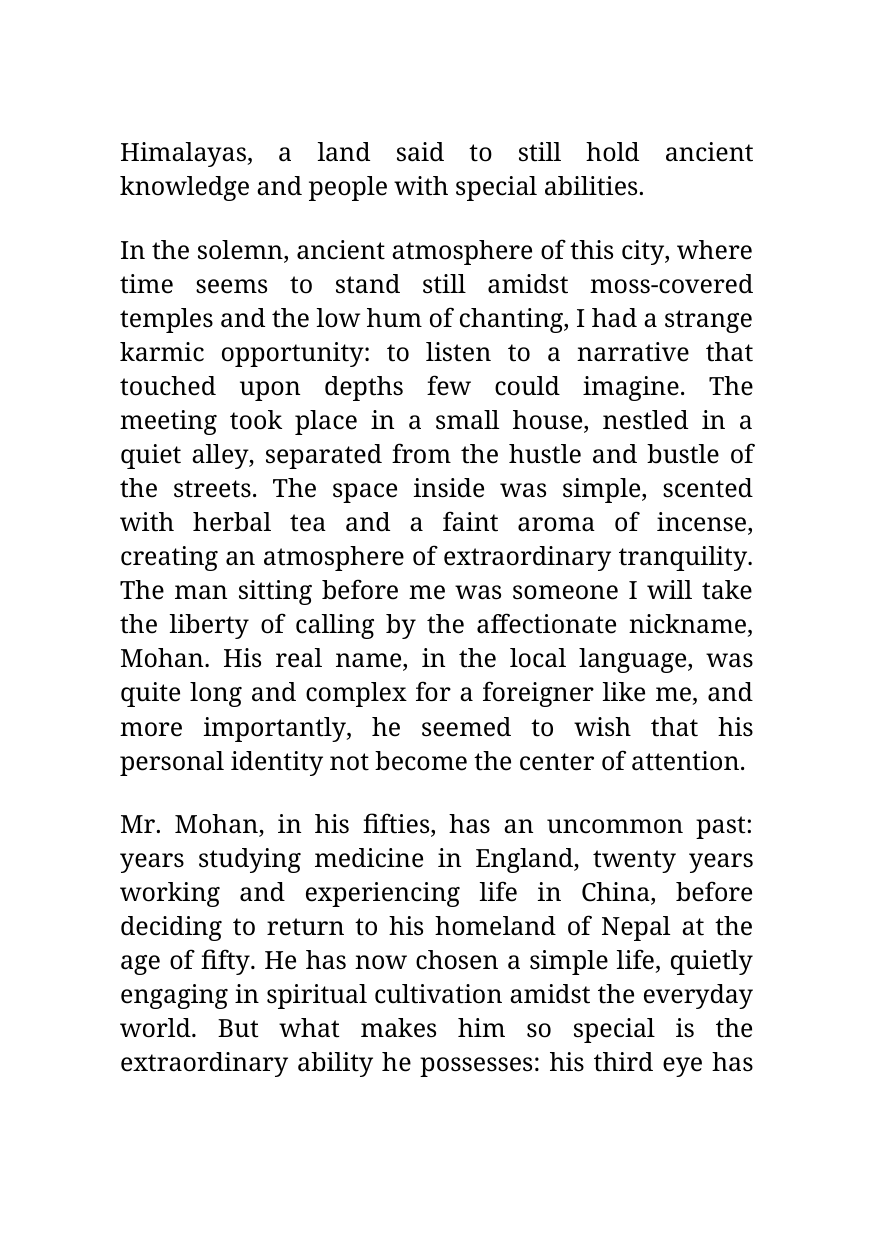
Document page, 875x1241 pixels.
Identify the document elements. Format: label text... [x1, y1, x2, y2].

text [120, 806, 754, 1079]
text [120, 135, 754, 203]
text In the solemn, ancient atmosphere of this city, where time seems to stand still amidst moss-covered temples and the low hum of chanting, I had a strange karmic opportunity: to listen to a narrative that touched upon depths few could imagine. The meeting took place in a small house, nestled in a quiet alley, separated from the hustle and bustle of the streets. The space inside was simple, scented with herbal tea and a faint aroma of incense, creating an atmosphere of extraordinary tranquility. The man sitting before me was someone I will take the liberty of calling by the affectionate nickname, Mohan. His real name, in the local language, was quite long and complex for a foreigner like me, and more importantly, he seemed to wish that his personal identity not become the center of attention. [120, 232, 754, 777]
